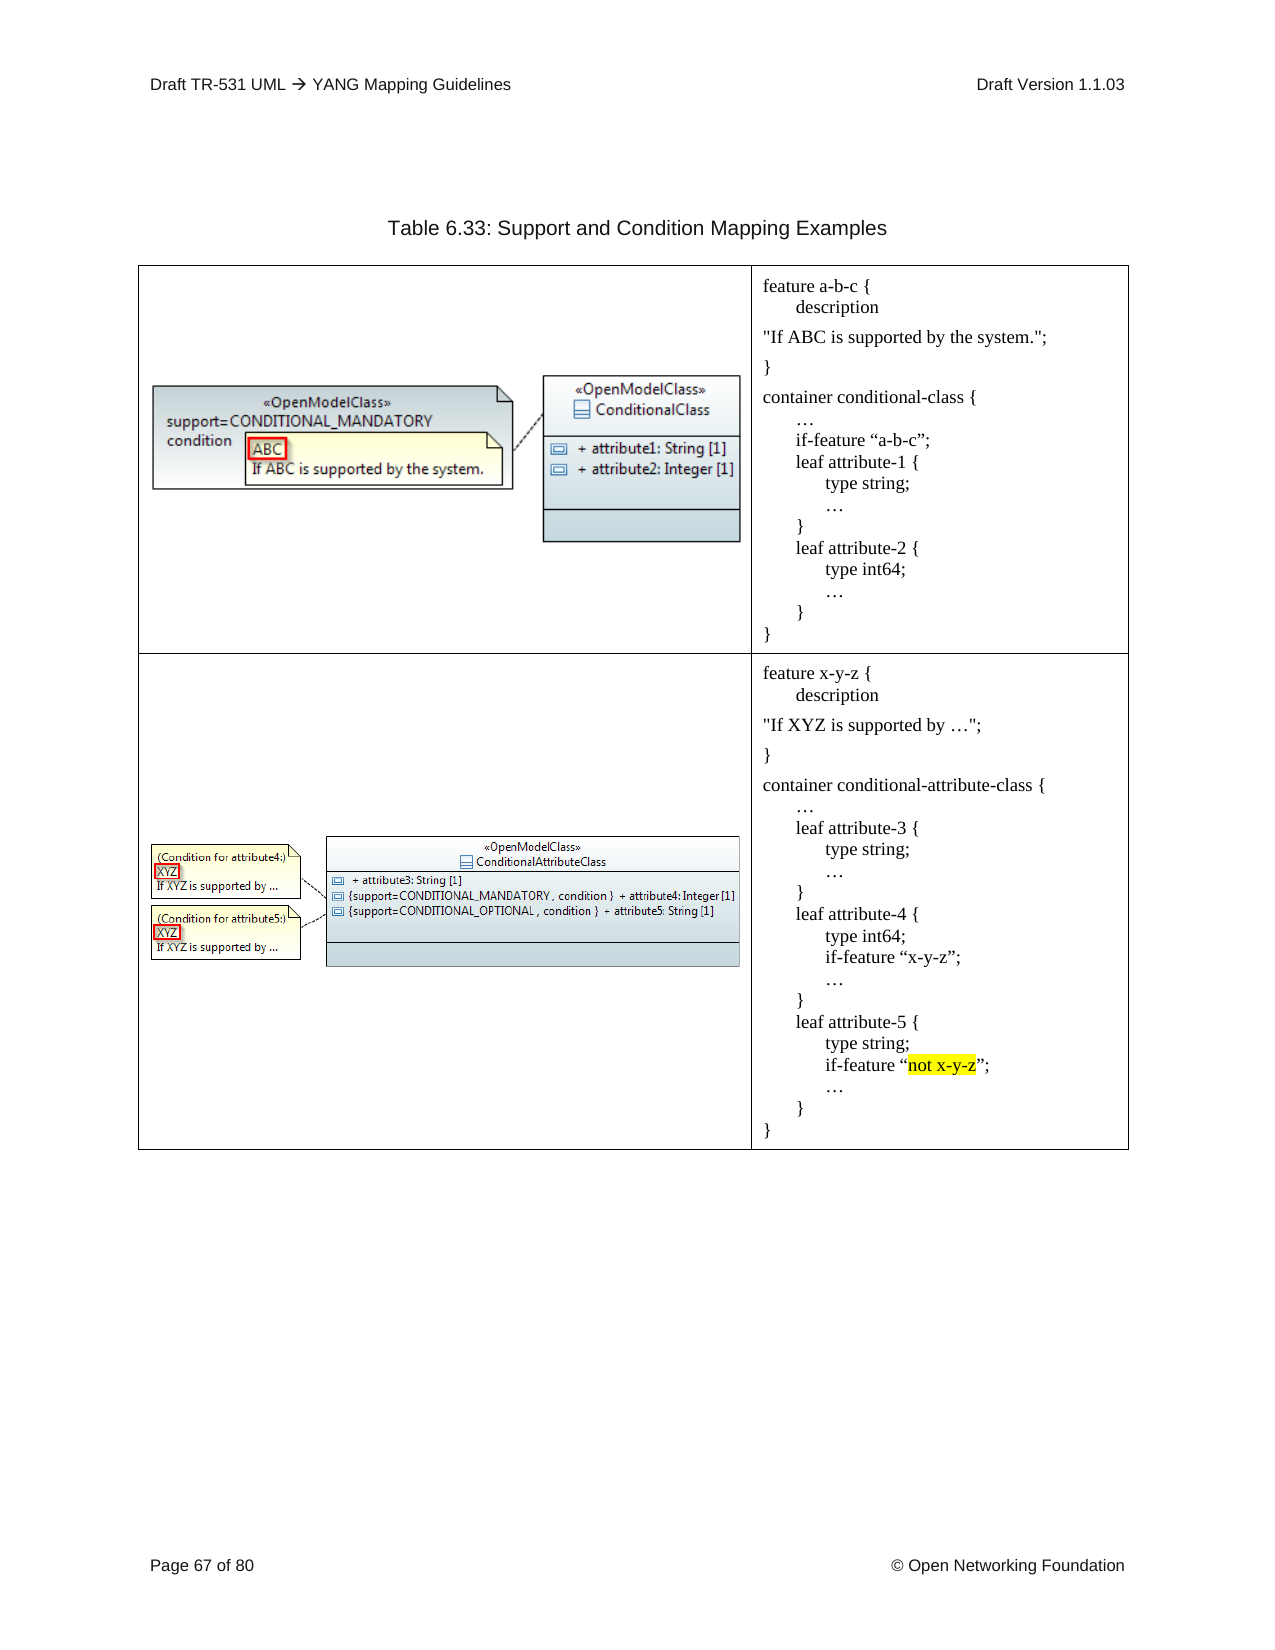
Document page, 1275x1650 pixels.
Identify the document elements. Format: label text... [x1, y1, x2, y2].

picture [150, 374, 742, 545]
table_cell [139, 654, 751, 1148]
table_cell feature x-y-z { description "If XYZ is supported by …"; } container conditional-attribute-class { … leaf attribute-3 { type string; … } leaf attribute-4 { type int64; if-feature “x-y-z”; … } leaf attribute-5 { type string; if-feature “not x-y-z”; … } } [752, 654, 1128, 1148]
table_header [139, 266, 751, 653]
table_header feature a-b-c { description "If ABC is supported by the system."; } container conditional-class { … if-feature “a-b-c”; leaf attribute-1 { type string; … } leaf attribute-2 { type int64; … } } [752, 266, 1128, 653]
picture [150, 835, 740, 967]
